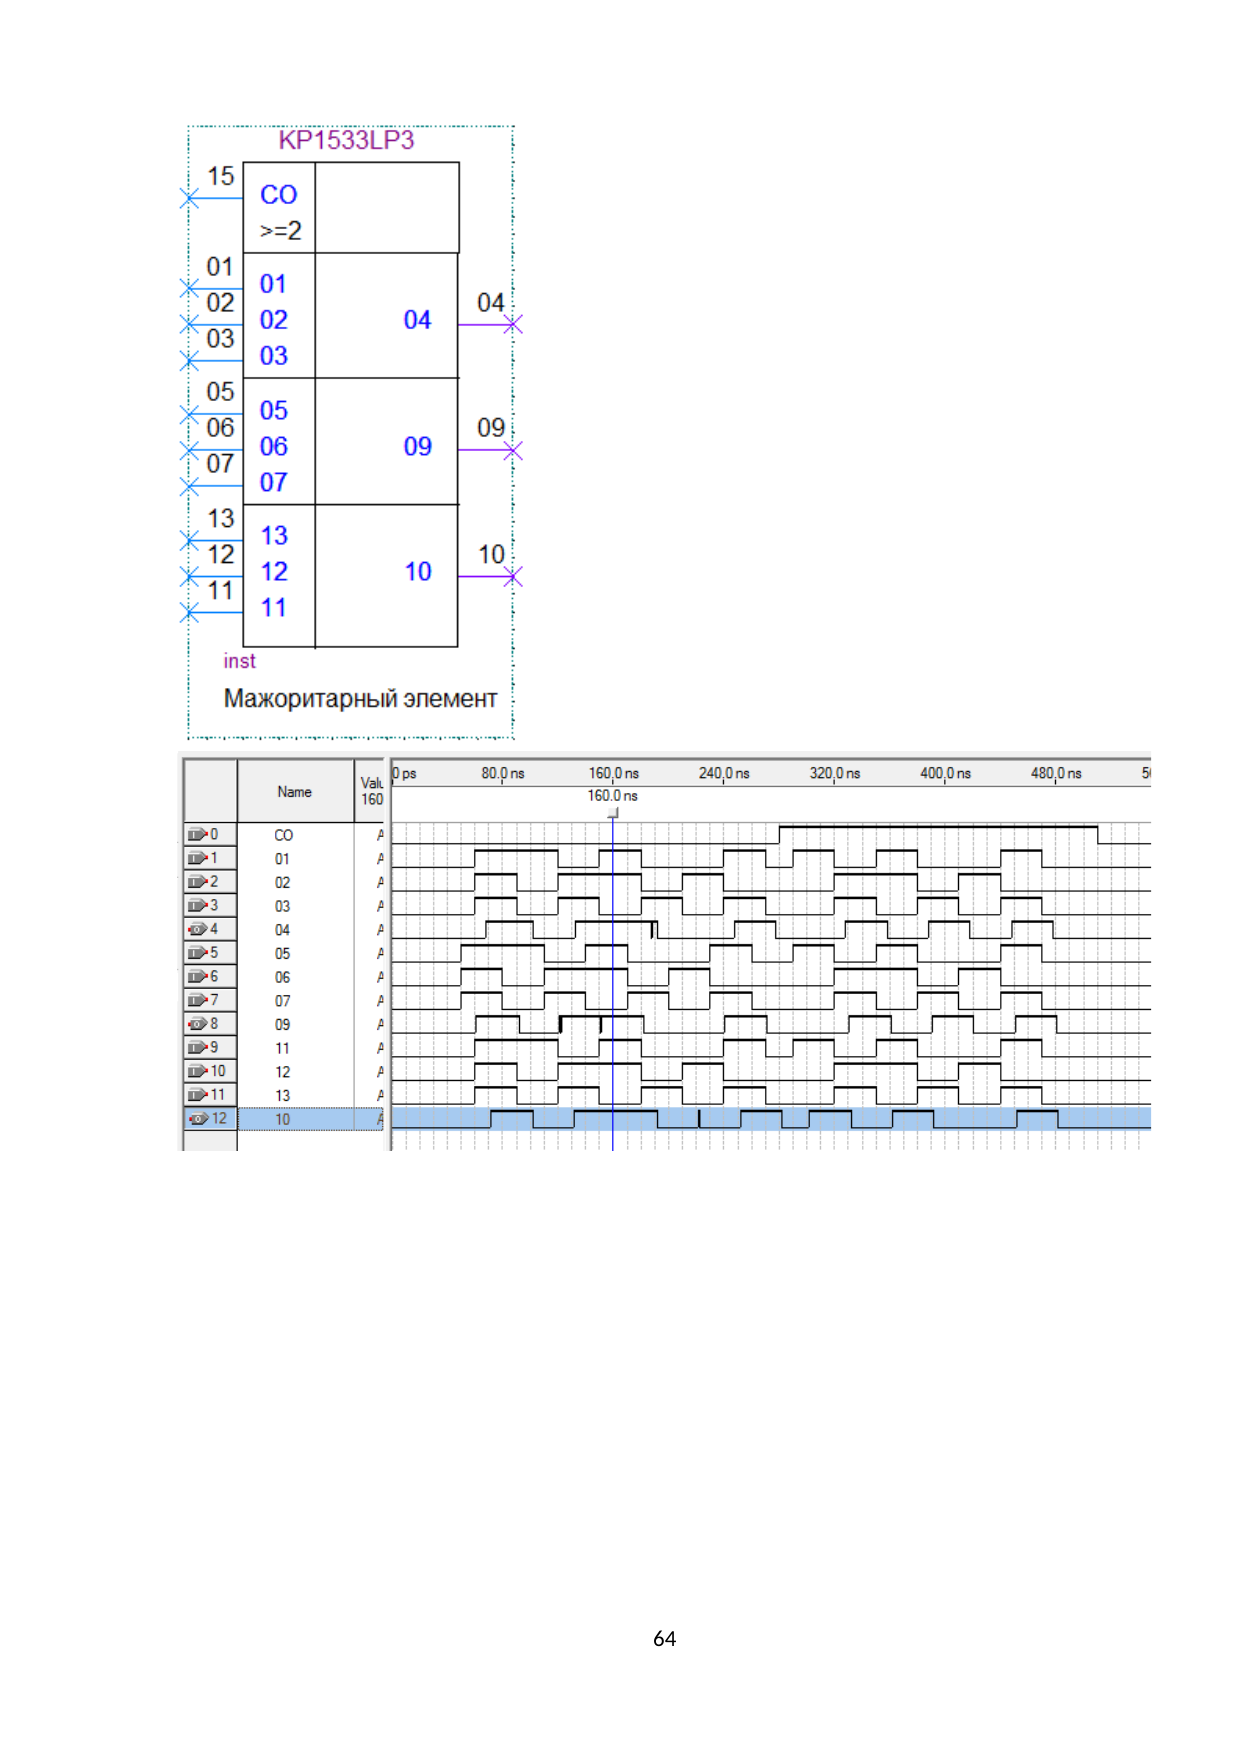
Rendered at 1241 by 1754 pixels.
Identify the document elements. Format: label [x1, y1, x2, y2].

picture [177, 751, 1152, 1151]
picture [177, 118, 526, 748]
